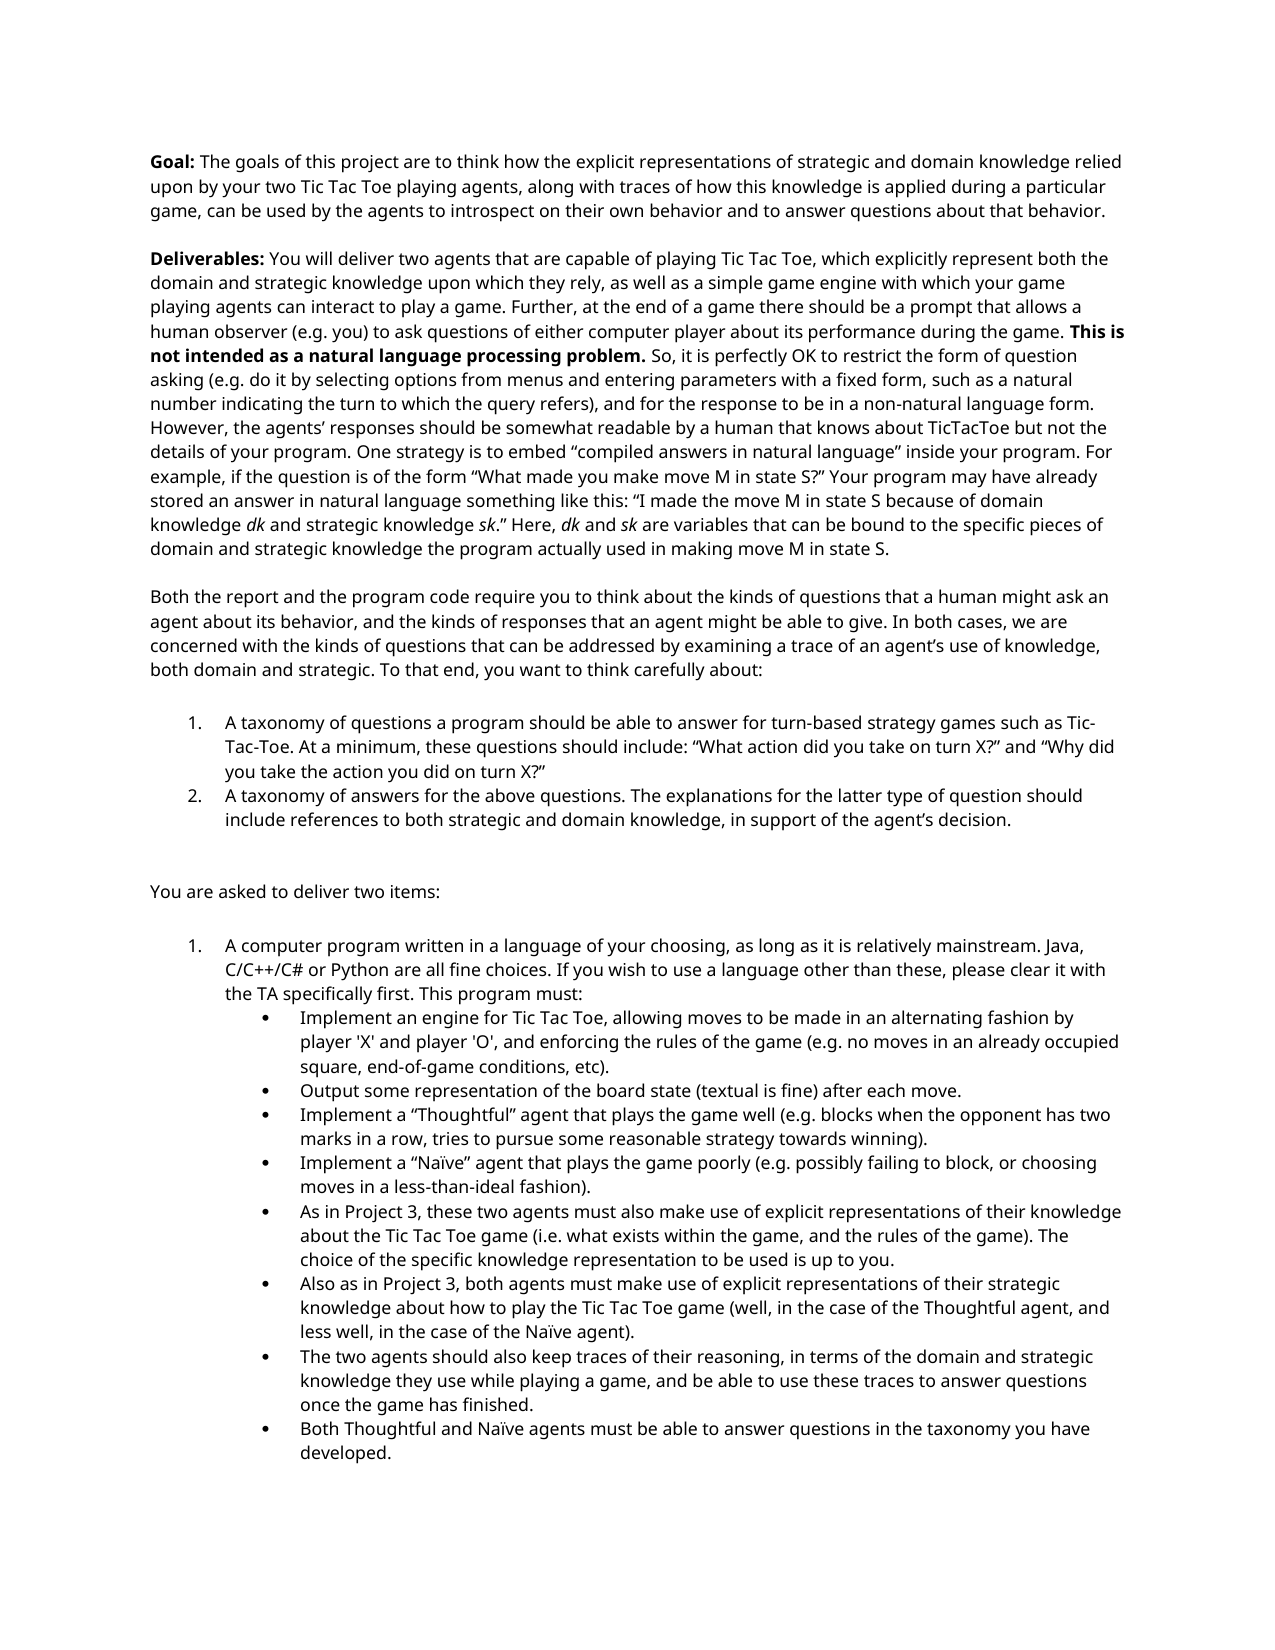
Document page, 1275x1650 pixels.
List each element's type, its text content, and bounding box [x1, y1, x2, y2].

text You are asked to deliver two items: [150, 880, 1125, 904]
list Implement a “Thoughtful” agent that plays the game well (e.g. blocks when the opponent has two marks in a row, tries to pursue some reasonable strategy towards winning). [262, 1102, 1125, 1151]
list Implement an engine for Tic Tac Toe, allowing moves to be made in an alternating fashion by player 'X' and player 'O', and enforcing the rules of the game (e.g. no moves in an already occupied square, end-of-game conditions, etc). [262, 1006, 1125, 1078]
list A taxonomy of questions a program should be able to answer for turn-based strategy games such as Tic-Tac-Toe. At a minimum, these questions should include: “What action did you take on turn X?” and “Why did you take the action you did on turn X?” [187, 711, 1125, 783]
list The two agents should also keep traces of their reasoning, in terms of the domain and strategic knowledge they use while playing a game, and be able to use these traces to answer questions once the game has finished. [262, 1344, 1125, 1417]
list Also as in Project 3, both agents must make use of explicit representations of their strategic knowledge about how to play the Tic Tac Toe game (well, in the case of the Thoughtful agent, and less well, in the case of the Naïve agent). [262, 1272, 1125, 1344]
list A taxonomy of answers for the above questions. The explanations for the latter type of question should include references to both strategic and domain knowledge, in support of the agent’s decision. [187, 783, 1125, 832]
list A computer program written in a language of your choosing, as long as it is relatively mainstream. Java, C/C++/C# or Python are all fine choices. If you wish to use a language other than these, please clear it with the TA specifically first. This program must: [187, 933, 1125, 1006]
list Implement a “Naïve” agent that plays the game poorly (e.g. possibly failing to block, or choosing moves in a less-than-ideal fashion). [262, 1151, 1125, 1199]
text Both the report and the program code require you to think about the kinds of questions that a human might ask an agent about its behavior, and the kinds of responses that an agent might be able to give. In both cases, we are concerned with the kinds of questions that can be addressed by examining a trace of an agent’s use of knowledge, both domain and strategic. To that end, you want to think carefully about: [150, 585, 1125, 682]
text Deliverables: You will deliver two agents that are capable of playing Tic Tac Toe, which explicitly represent both the domain and strategic knowledge upon which they rely, as well as a simple game engine with which your game playing agents can interact to play a game. Further, at the end of a game there should be a prompt that allows a human observer (e.g. you) to ask questions of either computer player about its performance during the game. This is not intended as a natural language processing problem. So, it is perfectly OK to restrict the form of question asking (e.g. do it by selecting options from menus and entering parameters with a fixed form, such as a natural number indicating the turn to which the query refers), and for the response to be in a non-natural language form. However, the agents’ responses should be somewhat readable by a human that knows about TicTacToe but not the details of your program. One strategy is to embed “compiled answers in natural language” inside your program. For example, if the question is of the form “What made you make move M in state S?” Your program may have already stored an answer in natural language something like this: “I made the move M in state S because of domain knowledge dk and strategic knowledge sk.” Here, dk and sk are variables that can be bound to the specific pieces of domain and strategic knowledge the program actually used in making move M in state S. [150, 222, 1125, 561]
list As in Project 3, these two agents must also make use of explicit representations of their knowledge about the Tic Tac Toe game (i.e. what exists within the game, and the rules of the game). The choice of the specific knowledge representation to be used is up to you. [262, 1199, 1125, 1272]
list Both Thoughtful and Naïve agents must be able to answer questions in the taxonomy you have developed. [262, 1417, 1125, 1465]
list Output some representation of the board state (textual is fine) after each move. [262, 1078, 1125, 1102]
text Goal: The goals of this project are to think how the explicit representations of strategic and domain knowledge relied upon by your two Tic Tac Toe playing agents, along with traces of how this knowledge is applied during a particular game, can be used by the agents to introspect on their own behavior and to answer questions about that behavior. [150, 150, 1125, 222]
